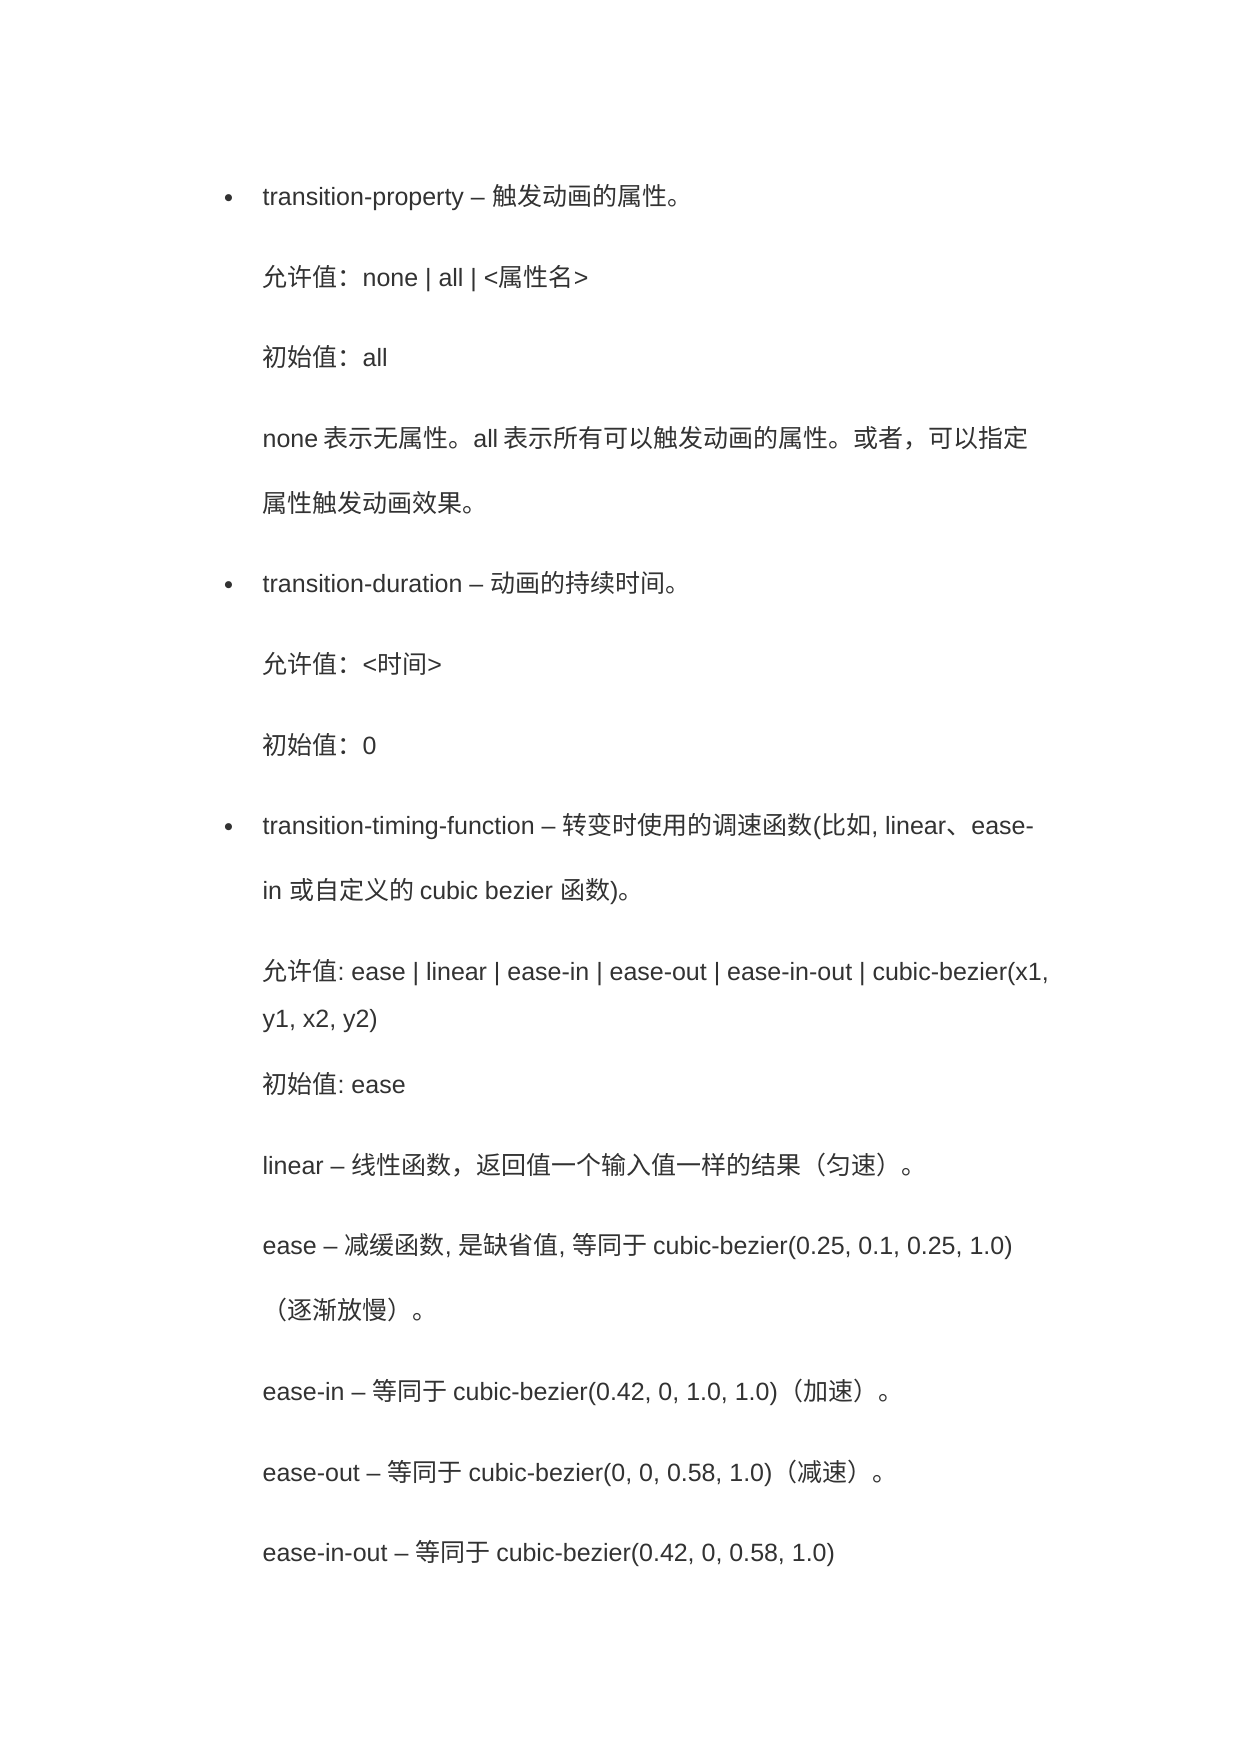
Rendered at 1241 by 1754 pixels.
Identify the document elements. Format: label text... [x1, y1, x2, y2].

text 初始值：0 [262, 711, 1053, 776]
text 允许值：none | all | <属性名> [262, 243, 1053, 308]
list transition-duration – 动画的持续时间。 [225, 549, 1053, 614]
text none表示无属性。all表示所有可以触发动画的属性。或者，可以指定属性触发动画效果。 [262, 404, 1053, 534]
list transition-timing-function – 转变时使用的调速函数(比如, linear、ease-in 或自定义的 cubic bezier 函数)。 [225, 791, 1053, 921]
text linear – 线性函数，返回值一个输入值一样的结果（匀速）。 [262, 1131, 1053, 1196]
text ease-in-out – 等同于 cubic-bezier(0.42, 0, 0.58, 1.0) [262, 1518, 1053, 1583]
text ease-out – 等同于 cubic-bezier(0, 0, 0.58, 1.0)（减速）。 [262, 1438, 1053, 1503]
text ease – 减缓函数, 是缺省值, 等同于 cubic-bezier(0.25, 0.1, 0.25, 1.0)（逐渐放慢）。 [262, 1211, 1053, 1341]
text 初始值: ease [262, 1050, 1053, 1115]
text ease-in – 等同于 cubic-bezier(0.42, 0, 1.0, 1.0)（加速）。 [262, 1357, 1053, 1422]
text 初始值：all [262, 323, 1053, 388]
text 允许值：<时间> [262, 630, 1053, 695]
list transition-property – 触发动画的属性。 [225, 162, 1053, 227]
text 允许值: ease | linear | ease-in | ease-out | ease-in-out | cubic-bezier(x1, y1, x2, y2) [262, 937, 1053, 1034]
